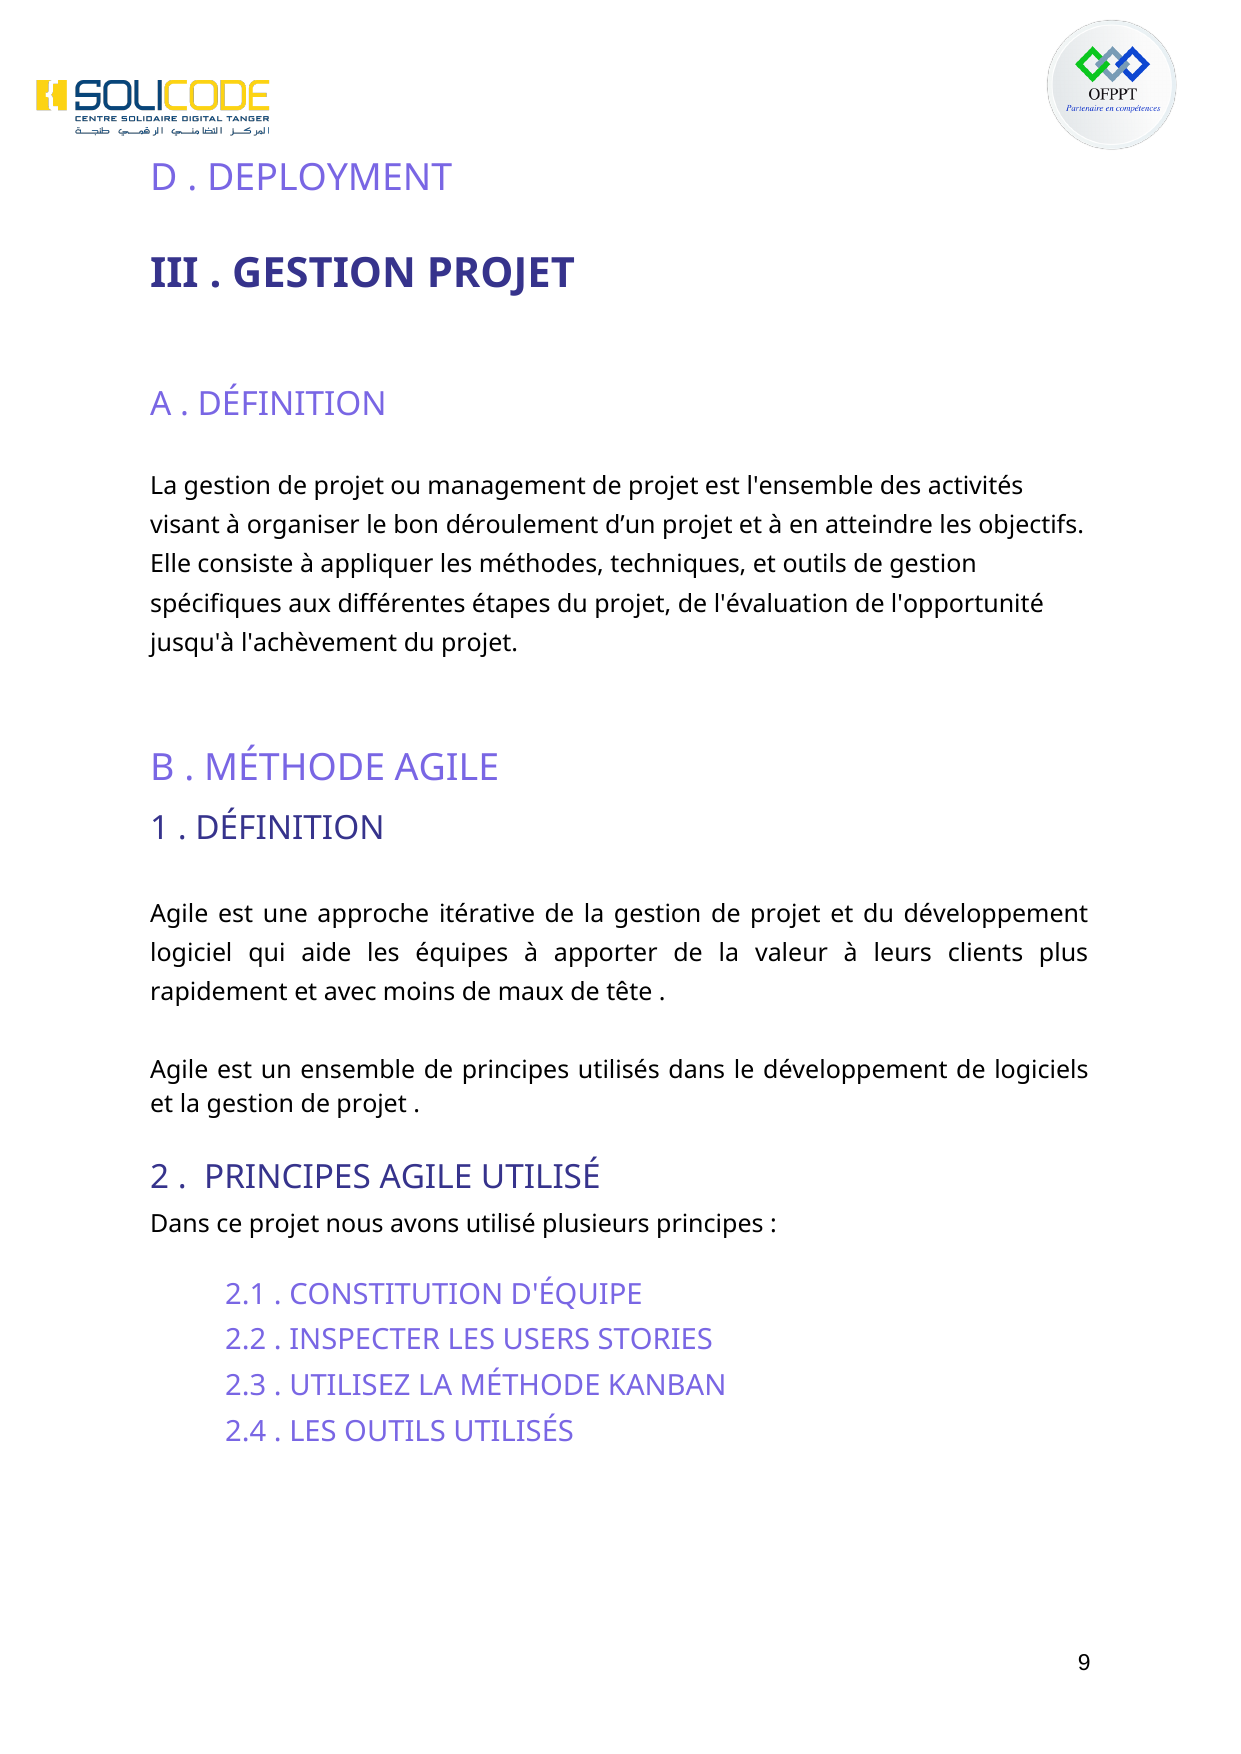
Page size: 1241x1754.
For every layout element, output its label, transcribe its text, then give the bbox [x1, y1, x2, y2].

text 2.2 . INSPECTER LES USERS STORIES [225, 1318, 1090, 1358]
text 2.4 . LES OUTILS UTILISÉS [225, 1410, 1090, 1449]
picture [29, 18, 276, 193]
picture [1045, 18, 1178, 151]
subtitle B . MÉTHODE AGILE [150, 740, 1090, 791]
subtitle D . DEPLOYMENT [150, 150, 1090, 201]
text 1 . DÉFINITION [150, 804, 1090, 849]
text 2 . PRINCIPES AGILE UTILISÉ [150, 1153, 1090, 1199]
subtitle III . GESTION PROJET [150, 243, 1090, 299]
text 2.1 . CONSTITUTION D'ÉQUIPE [225, 1273, 1090, 1313]
text 2.3 . UTILISEZ LA MÉTHODE KANBAN [225, 1364, 1090, 1404]
text Agile est une approche itérative de la gestion de projet et du développement logiciel qui aide les équipes à apporter de la valeur à leurs clients plus rapidement et avec moins de maux de tête . [150, 895, 1090, 1008]
subtitle A . DÉFINITION [150, 380, 1090, 425]
text Dans ce projet nous avons utilisé plusieurs principes : [150, 1206, 1090, 1239]
text Agile est un ensemble de principes utilisés dans le développement de logiciels et la gestion de projet . [150, 1052, 1090, 1120]
text La gestion de projet ou management de projet est l'ensemble des activités visant à organiser le bon déroulement d’un projet et à en atteindre les objectifs. Elle consiste à appliquer les méthodes, techniques, et outils de gestion spécifiques aux différentes étapes du projet, de l'évaluation de l'opportunité jusqu'à l'achèvement du projet. [150, 468, 1090, 658]
